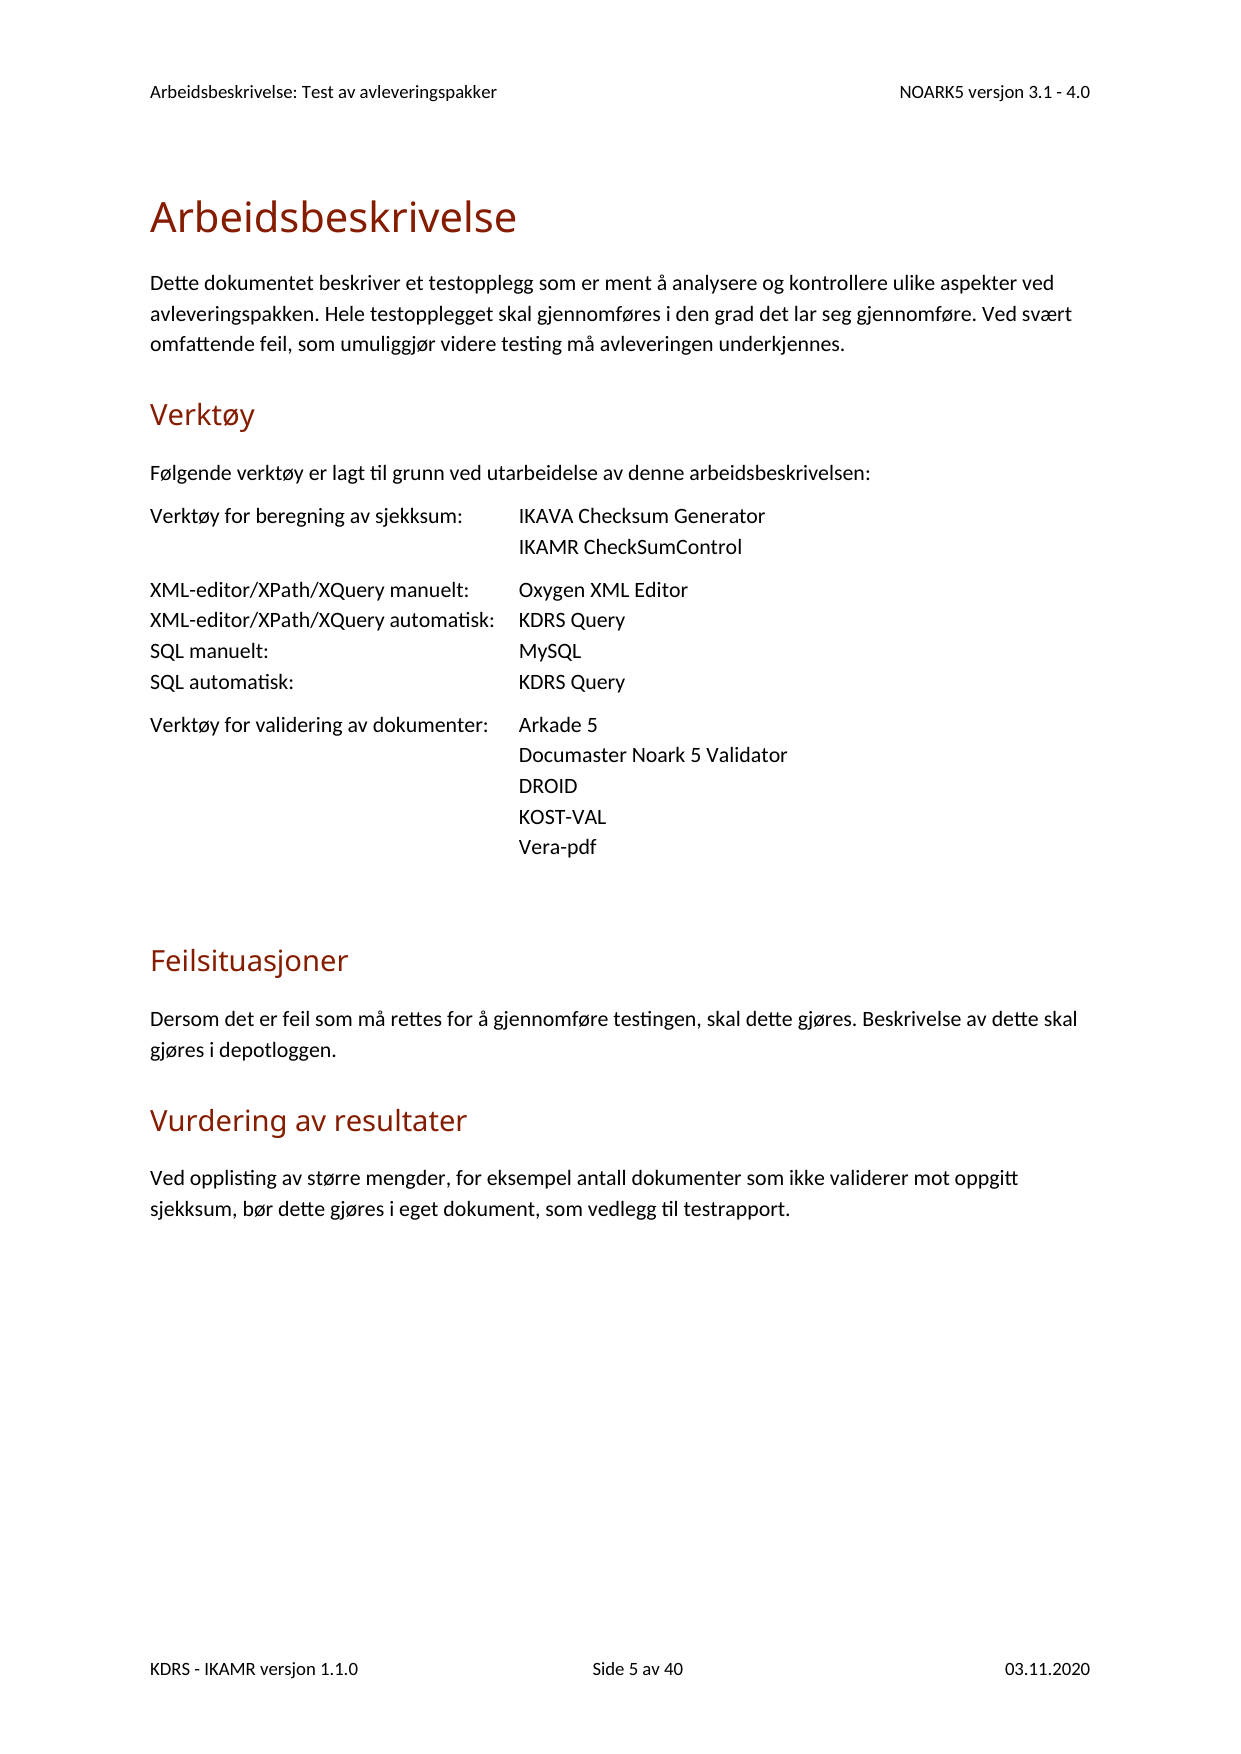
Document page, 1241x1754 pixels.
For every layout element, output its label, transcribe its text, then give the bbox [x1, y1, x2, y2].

text Dette dokumentet beskriver et testopplegg som er ment å analysere og kontrollere ulike aspekter ved avleveringspakken. Hele testopplegget skal gjennomføres i den grad det lar seg gjennomføre. Ved svært omfattende feil, som umuliggjør videre testing må avleveringen underkjennes. [150, 269, 1090, 357]
subtitle Verktøy [150, 394, 1090, 434]
subtitle Vurdering av resultater [150, 1100, 1090, 1139]
text Verktøy for validering av dokumenter: Arkade 5 Documaster Noark 5 Validator DROID KOST-VAL Vera-pdf [150, 711, 1090, 860]
text Ved opplisting av større mengder, for eksempel antall dokumenter som ikke validerer mot oppgitt sjekksum, bør dette gjøres i eget dokument, som vedlegg til testrapport. [150, 1164, 1090, 1222]
text Verktøy for beregning av sjekksum: IKAVA Checksum Generator IKAMR CheckSumControl [150, 502, 1090, 559]
subtitle Arbeidsbeskrivelse [150, 187, 1090, 244]
text Dersom det er feil som må rettes for å gjennomføre testingen, skal dette gjøres. Beskrivelse av dette skal gjøres i depotloggen. [150, 1005, 1090, 1063]
text Følgende verktøy er lagt til grunn ved utarbeidelse av denne arbeidsbeskrivelsen: [150, 459, 1090, 486]
subtitle Feilsituasjoner [150, 941, 1090, 980]
text XML-editor/XPath/XQuery manuelt: Oxygen XML Editor XML-editor/XPath/XQuery automatisk: KDRS Query SQL manuelt: MySQL SQL automatisk: KDRS Query [150, 576, 1090, 694]
